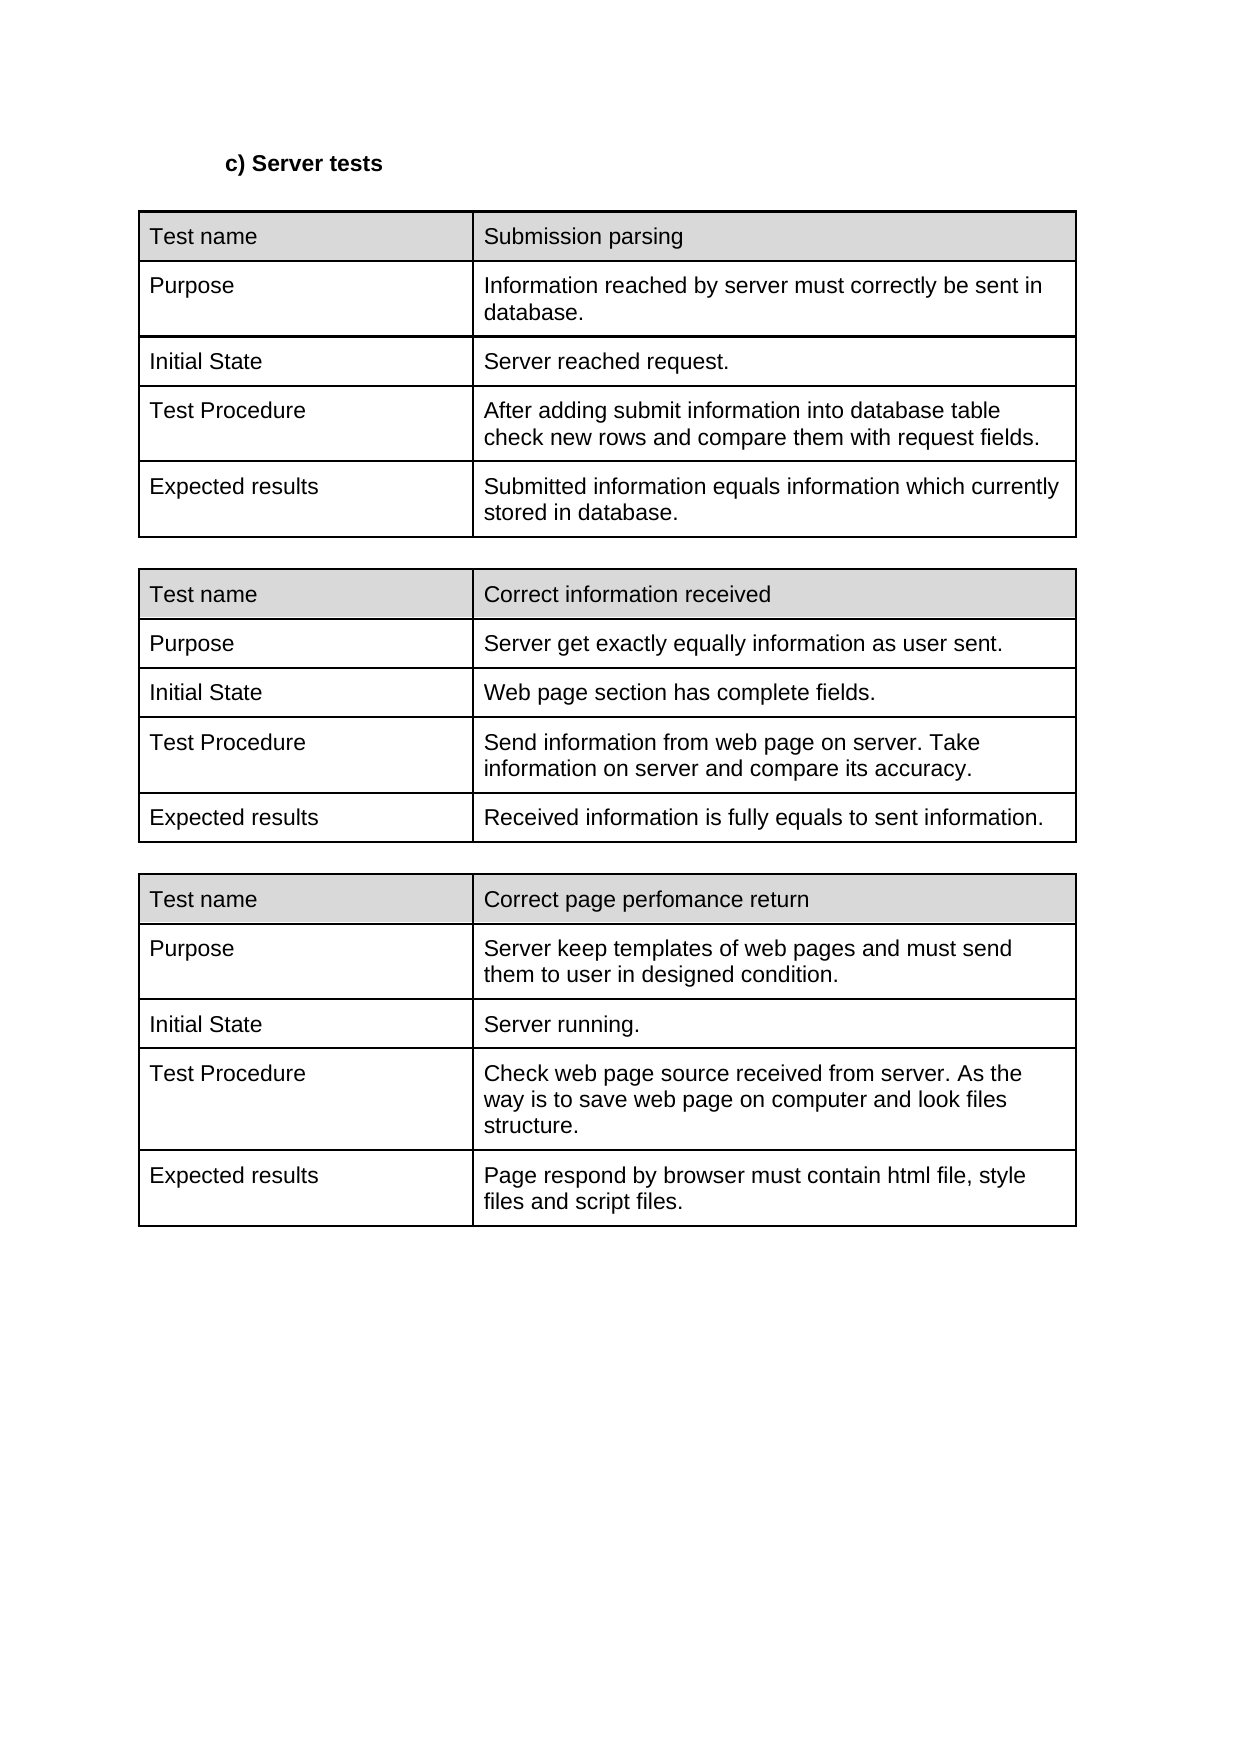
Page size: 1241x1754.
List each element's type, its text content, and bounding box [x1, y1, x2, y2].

table_cell Server reached request. [474, 338, 1075, 384]
table_cell Web page section has complete fields. [474, 669, 1075, 716]
table_cell Expected results [140, 1151, 472, 1225]
table_cell Initial State [140, 669, 472, 716]
table_header Test name [140, 570, 472, 617]
table_cell Server keep templates of web pages and must send them to user in designed condition. [474, 925, 1075, 998]
table_cell After adding submit information into database table check new rows and compare them with request fields. [474, 387, 1075, 460]
table_cell Check web page source received from server. As the way is to save web page on computer and look files structure. [474, 1049, 1075, 1149]
table_cell Purpose [140, 620, 472, 667]
table_cell Purpose [140, 262, 472, 335]
table_cell Page respond by browser must contain html file, style files and script files. [474, 1151, 1075, 1225]
table_header Test name [140, 213, 472, 260]
table_cell Initial State [140, 338, 472, 384]
table_cell Test Procedure [140, 718, 472, 792]
table_cell Server get exactly equally information as user sent. [474, 620, 1075, 667]
text c) Server tests [150, 150, 1090, 176]
table_cell Information reached by server must correctly be sent in database. [474, 262, 1075, 335]
table_header Correct information received [474, 570, 1075, 617]
table_cell Server running. [474, 1000, 1075, 1047]
table_cell Test Procedure [140, 387, 472, 460]
table_cell Initial State [140, 1000, 472, 1047]
table_cell Expected results [140, 462, 472, 536]
table_header Test name [140, 875, 472, 922]
table_cell Received information is fully equals to sent information. [474, 794, 1075, 841]
table_cell Submitted information equals information which currently stored in database. [474, 462, 1075, 536]
table_cell Expected results [140, 794, 472, 841]
table_header Submission parsing [474, 213, 1075, 260]
table_cell Send information from web page on server. Take information on server and compare its accuracy. [474, 718, 1075, 792]
table_header Correct page perfomance return [474, 875, 1075, 922]
table_cell Purpose [140, 925, 472, 998]
table_cell Test Procedure [140, 1049, 472, 1149]
